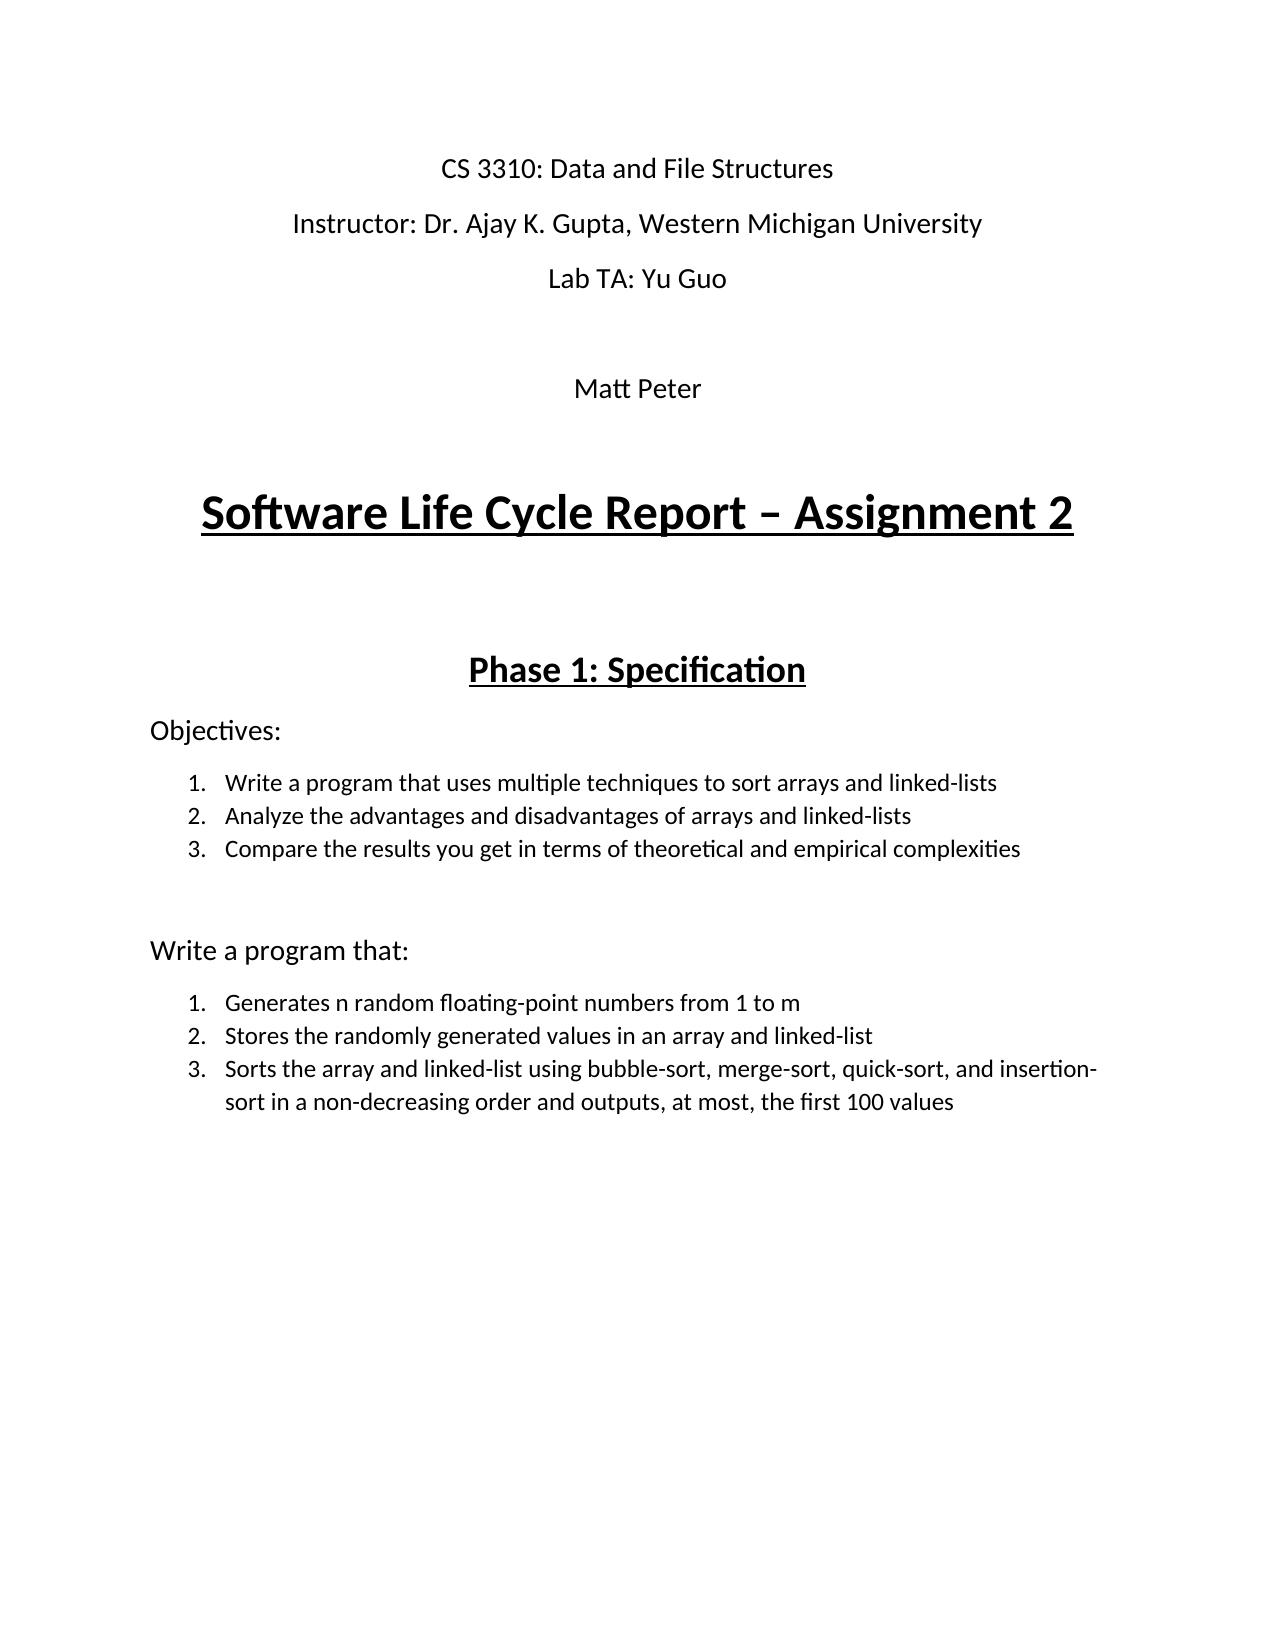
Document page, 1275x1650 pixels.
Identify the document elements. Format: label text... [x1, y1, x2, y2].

text Software Life Cycle Report – Assignment 2 [150, 481, 1125, 542]
list Sorts the array and linked-list using bubble-sort, merge-sort, quick-sort, and insertion-sort in a non-decreasing order and outputs, at most, the first 100 values [187, 1053, 1125, 1116]
text Matt Peter [150, 370, 1125, 406]
text Instructor: Dr. Ajay K. Gupta, Western Michigan University [150, 205, 1125, 241]
text Lab TA: Yu Guo [150, 260, 1125, 296]
text Phase 1: Specification [150, 646, 1125, 691]
list Stores the randomly generated values in an array and linked-list [187, 1020, 1125, 1050]
text Objectives: [150, 712, 1125, 747]
text Write a program that: [150, 932, 1125, 967]
list Compare the results you get in terms of theoretical and empirical complexities [187, 833, 1125, 863]
list Generates n random floating-point numbers from 1 to m [187, 987, 1125, 1017]
text CS 3310: Data and File Structures [150, 150, 1125, 186]
list Write a program that uses multiple techniques to sort arrays and linked-lists [187, 767, 1125, 797]
list Analyze the advantages and disadvantages of arrays and linked-lists [187, 800, 1125, 830]
